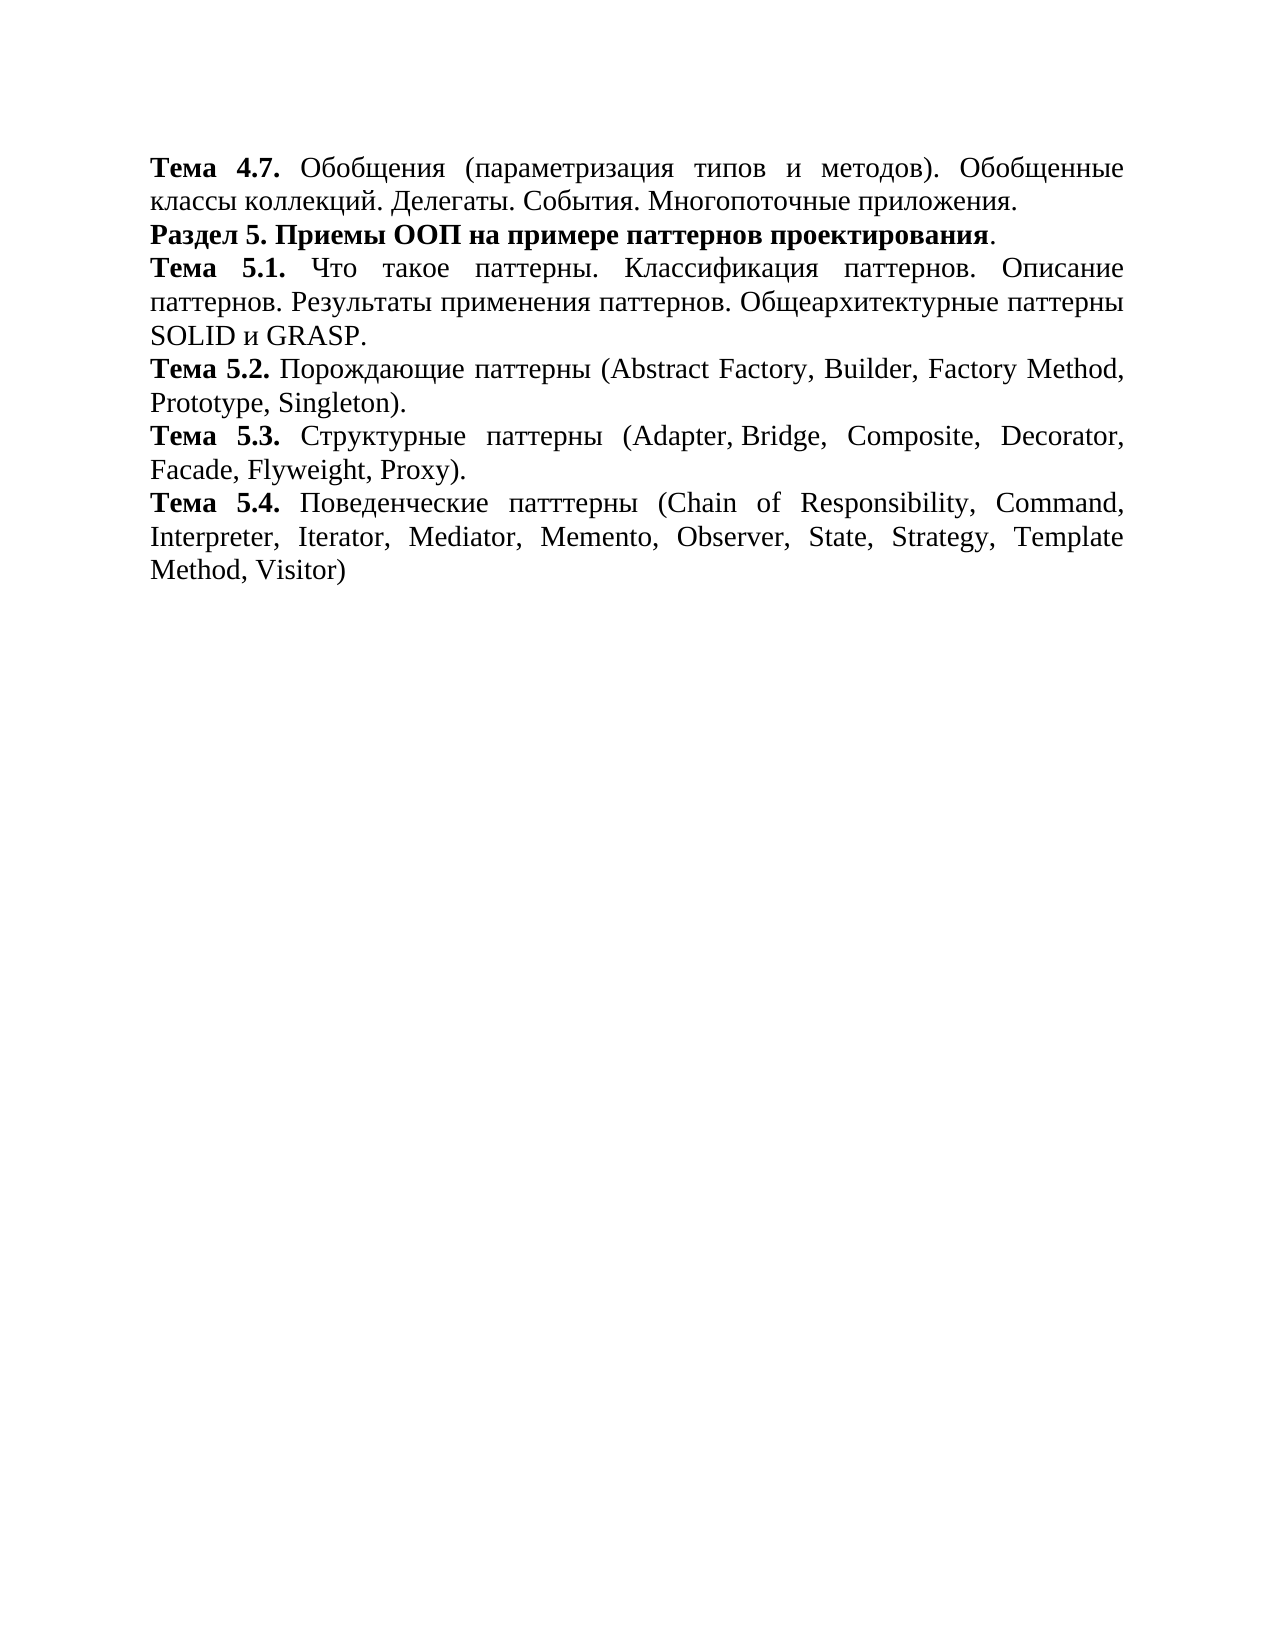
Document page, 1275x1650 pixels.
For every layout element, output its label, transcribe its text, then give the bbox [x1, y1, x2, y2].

text Раздел 5. Приемы ООП на примере паттернов проектирования. [150, 217, 1125, 251]
text Тема 5.4. Поведенческие патттерны (Chain of Responsibility, Command, Interpreter, Iterator, Mediator, Memento, Observer, State, Strategy, Template Method, Visitor) [150, 485, 1125, 586]
text Тема 4.7. Обобщения (параметризация типов и методов). Обобщенные классы коллекций. Делегаты. События. Многопоточные приложения. [150, 150, 1125, 217]
text Тема 5.1. Что такое паттерны. Классификация паттернов. Описание паттернов. Результаты применения паттернов. Общеархитектурные паттерны SOLID и GRASP. [150, 251, 1125, 351]
text Тема 5.3. Структурные паттерны (Adapter, Bridge, Composite, Decorator, Facade, Flyweight, Proxy). [150, 418, 1125, 485]
text Тема 5.2. Порождающие паттерны (Abstract Factory, Builder, Factory Method, Prototype, Singleton). [150, 351, 1125, 418]
